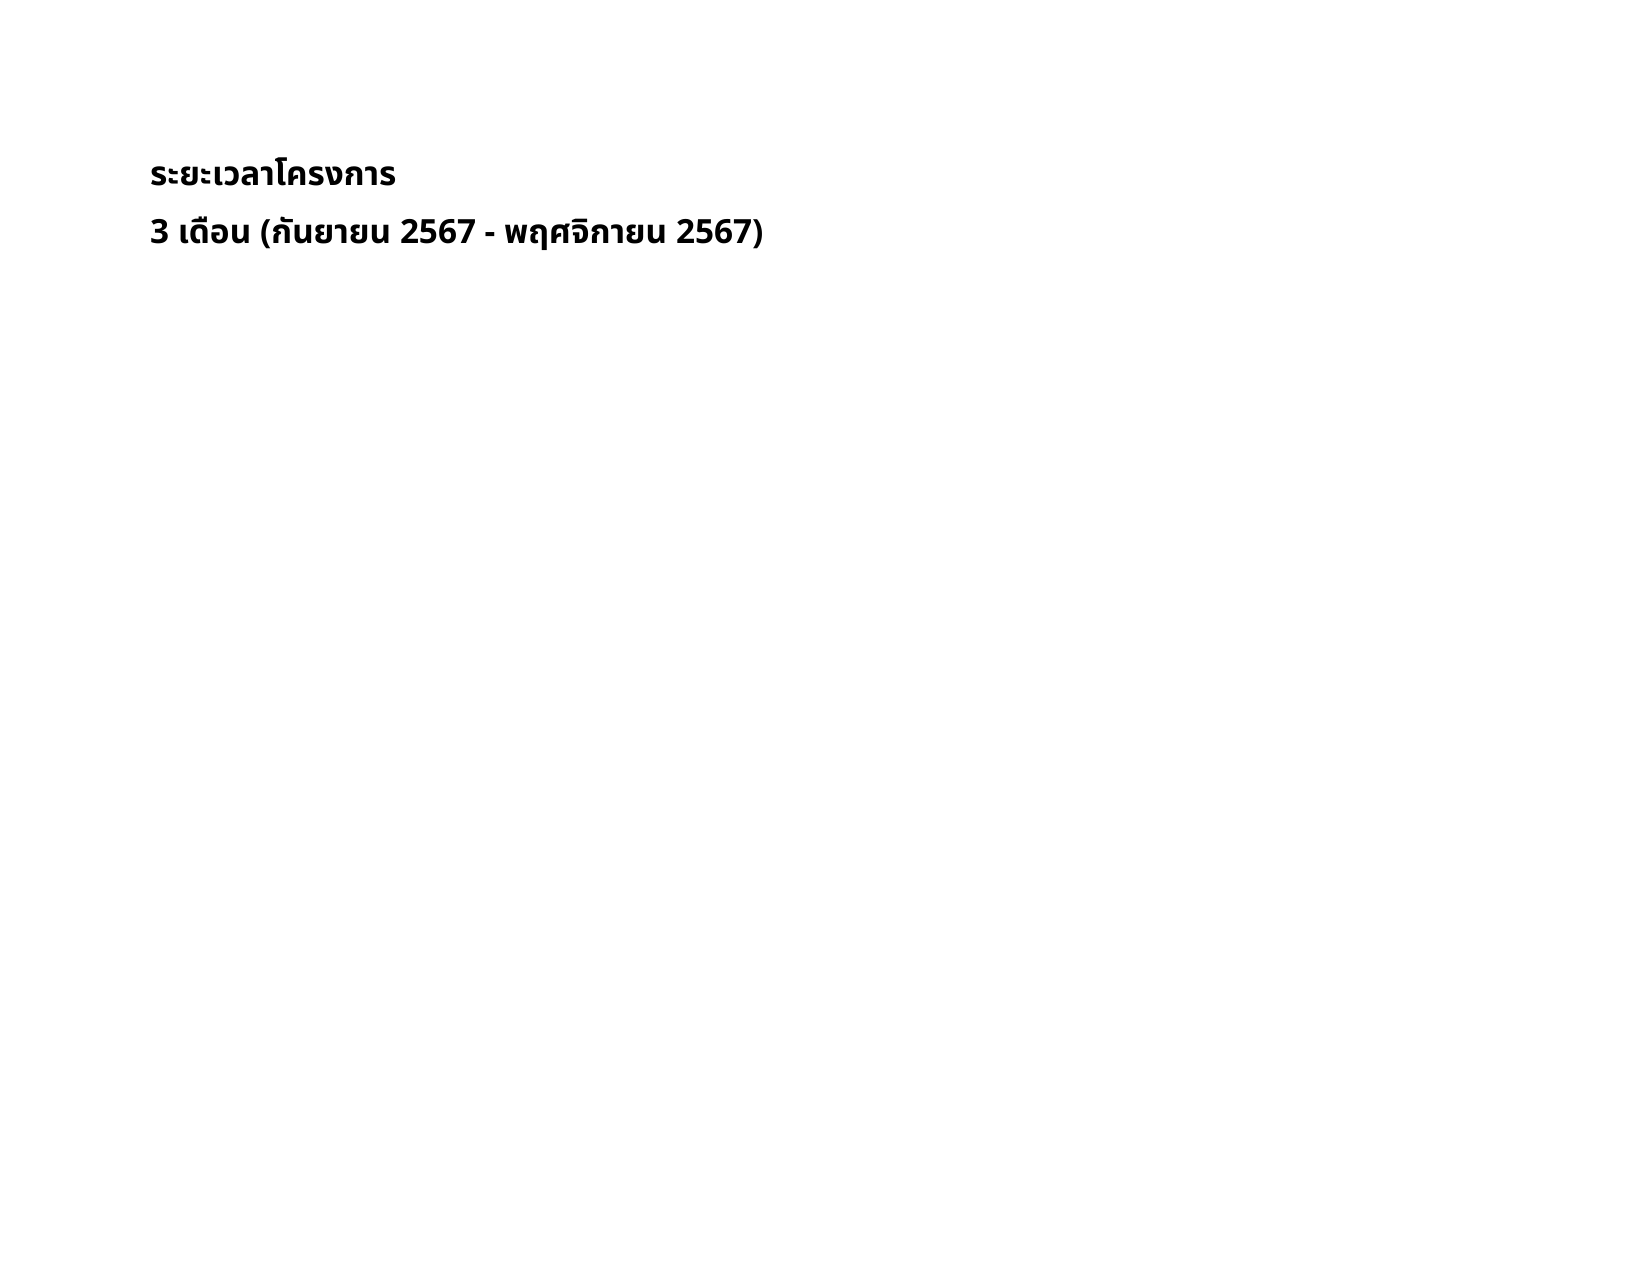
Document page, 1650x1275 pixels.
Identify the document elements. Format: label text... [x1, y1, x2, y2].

text ระยะเวลาโครงการ [150, 150, 1500, 200]
text 3 เดือน (กันยายน 2567 - พฤศจิกายน 2567) [150, 208, 1500, 258]
